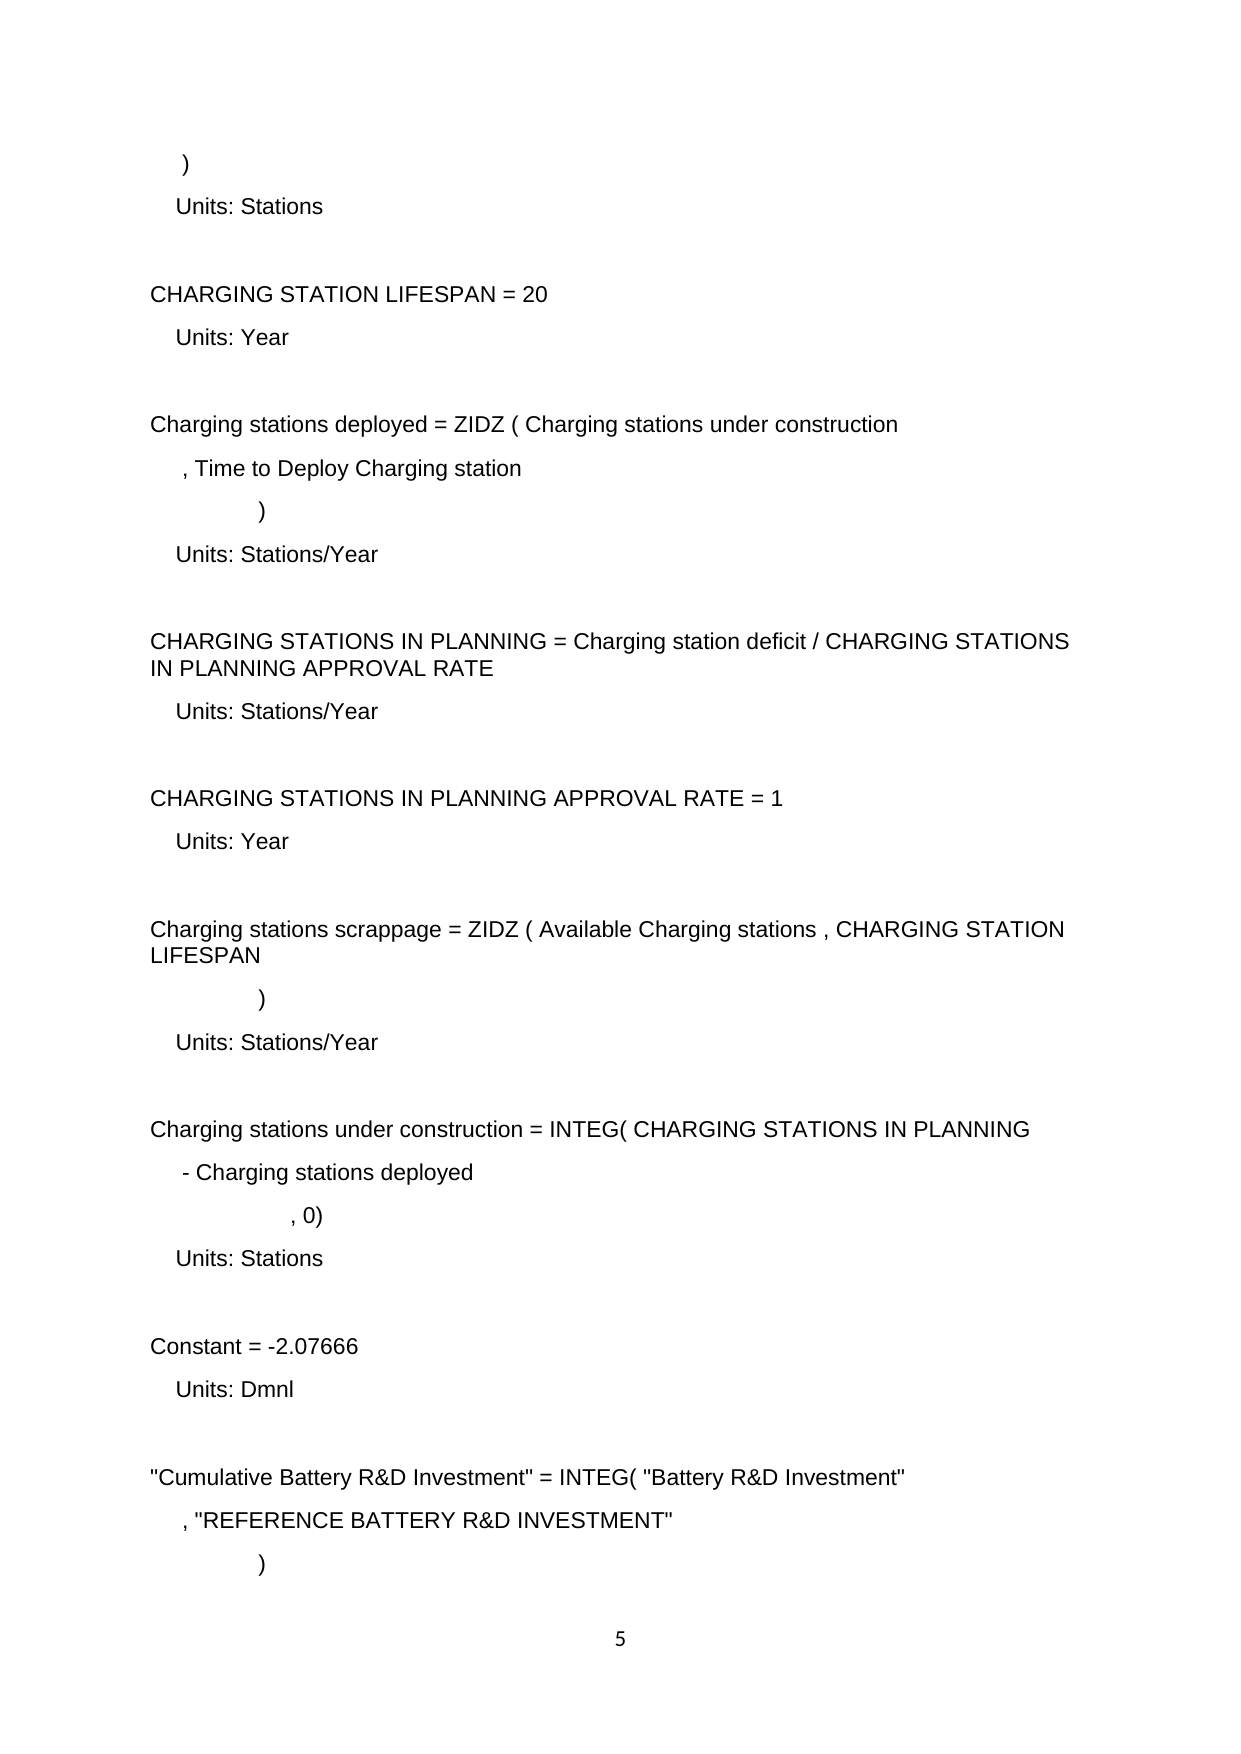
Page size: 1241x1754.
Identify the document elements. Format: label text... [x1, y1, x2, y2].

text Charging stations under construction = INTEG( CHARGING STATIONS IN PLANNING [150, 1116, 1090, 1142]
text ) [150, 497, 1090, 524]
text Charging stations scrappage = ZIDZ ( Available Charging stations , CHARGING STATION LIFESPAN [150, 916, 1090, 969]
text Units: Year [150, 324, 1090, 350]
text , "REFERENCE BATTERY R&D INVESTMENT" [150, 1507, 1090, 1533]
text Units: Dmnl [150, 1376, 1090, 1402]
text Units: Year [150, 828, 1090, 855]
text "Cumulative Battery R&D Investment" = INTEG( "Battery R&D Investment" [150, 1464, 1090, 1490]
text Units: Stations [150, 1245, 1090, 1272]
text CHARGING STATIONS IN PLANNING APPROVAL RATE = 1 [150, 785, 1090, 812]
text - Charging stations deployed [150, 1159, 1090, 1186]
text ) [150, 150, 1090, 176]
text CHARGING STATION LIFESPAN = 20 [150, 281, 1090, 307]
text Charging stations deployed = ZIDZ ( Charging stations under construction [150, 411, 1090, 438]
text Units: Stations [150, 193, 1090, 219]
text Units: Stations/Year [150, 1028, 1090, 1055]
text , 0) [150, 1202, 1090, 1228]
text Units: Stations/Year [150, 541, 1090, 567]
text ) [150, 985, 1090, 1012]
text Constant = -2.07666 [150, 1333, 1090, 1359]
text , Time to Deploy Charging station [150, 454, 1090, 481]
text CHARGING STATIONS IN PLANNING = Charging station deficit / CHARGING STATIONS IN PLANNING APPROVAL RATE [150, 628, 1090, 681]
text Units: Stations/Year [150, 698, 1090, 724]
text ) [150, 1550, 1090, 1576]
